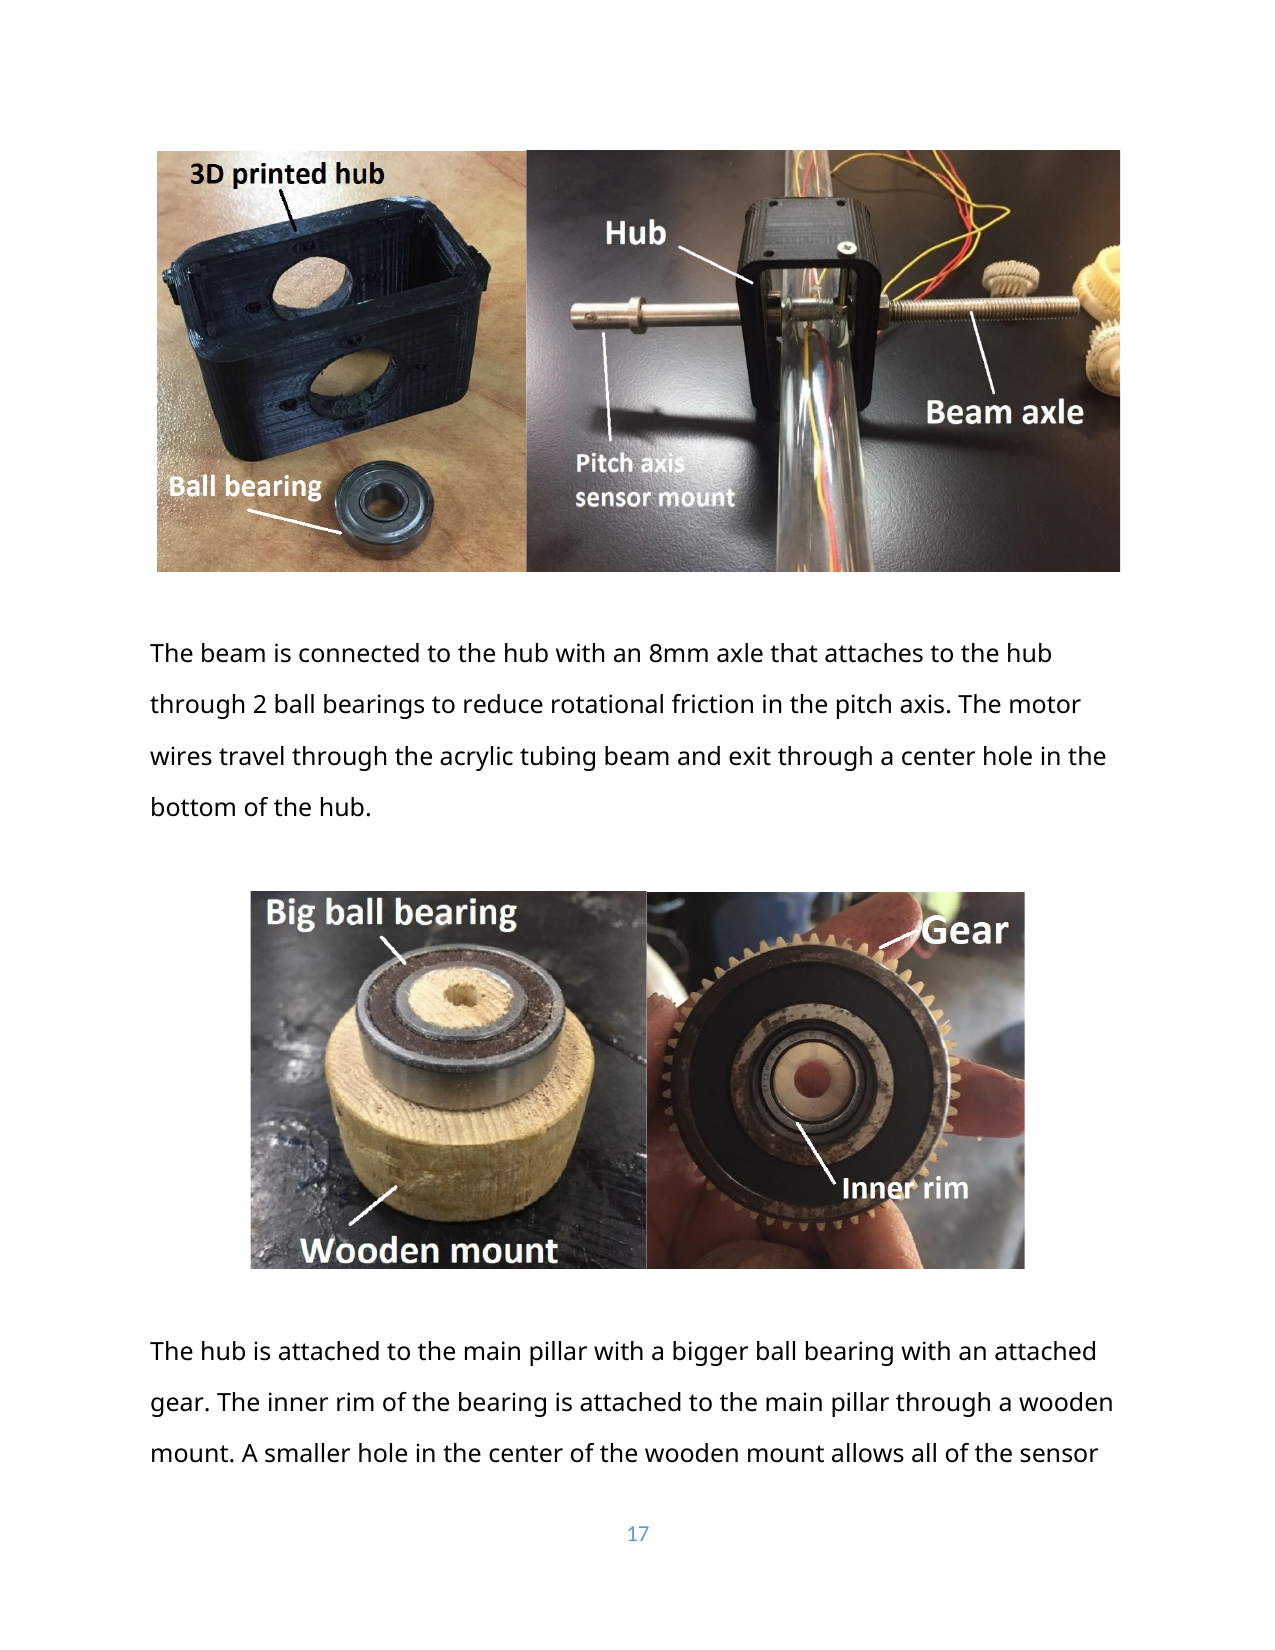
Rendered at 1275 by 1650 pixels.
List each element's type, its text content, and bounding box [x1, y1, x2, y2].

picture [250, 891, 1025, 1269]
text The beam is connected to the hub with an 8mm axle that attaches to the hub through 2 ball bearings to reduce rotational friction in the pitch axis. The motor wires travel through the acrylic tubing beam and exit through a center hole in the bottom of the hub. [150, 636, 1125, 823]
picture [157, 150, 1121, 572]
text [150, 1333, 1125, 1469]
